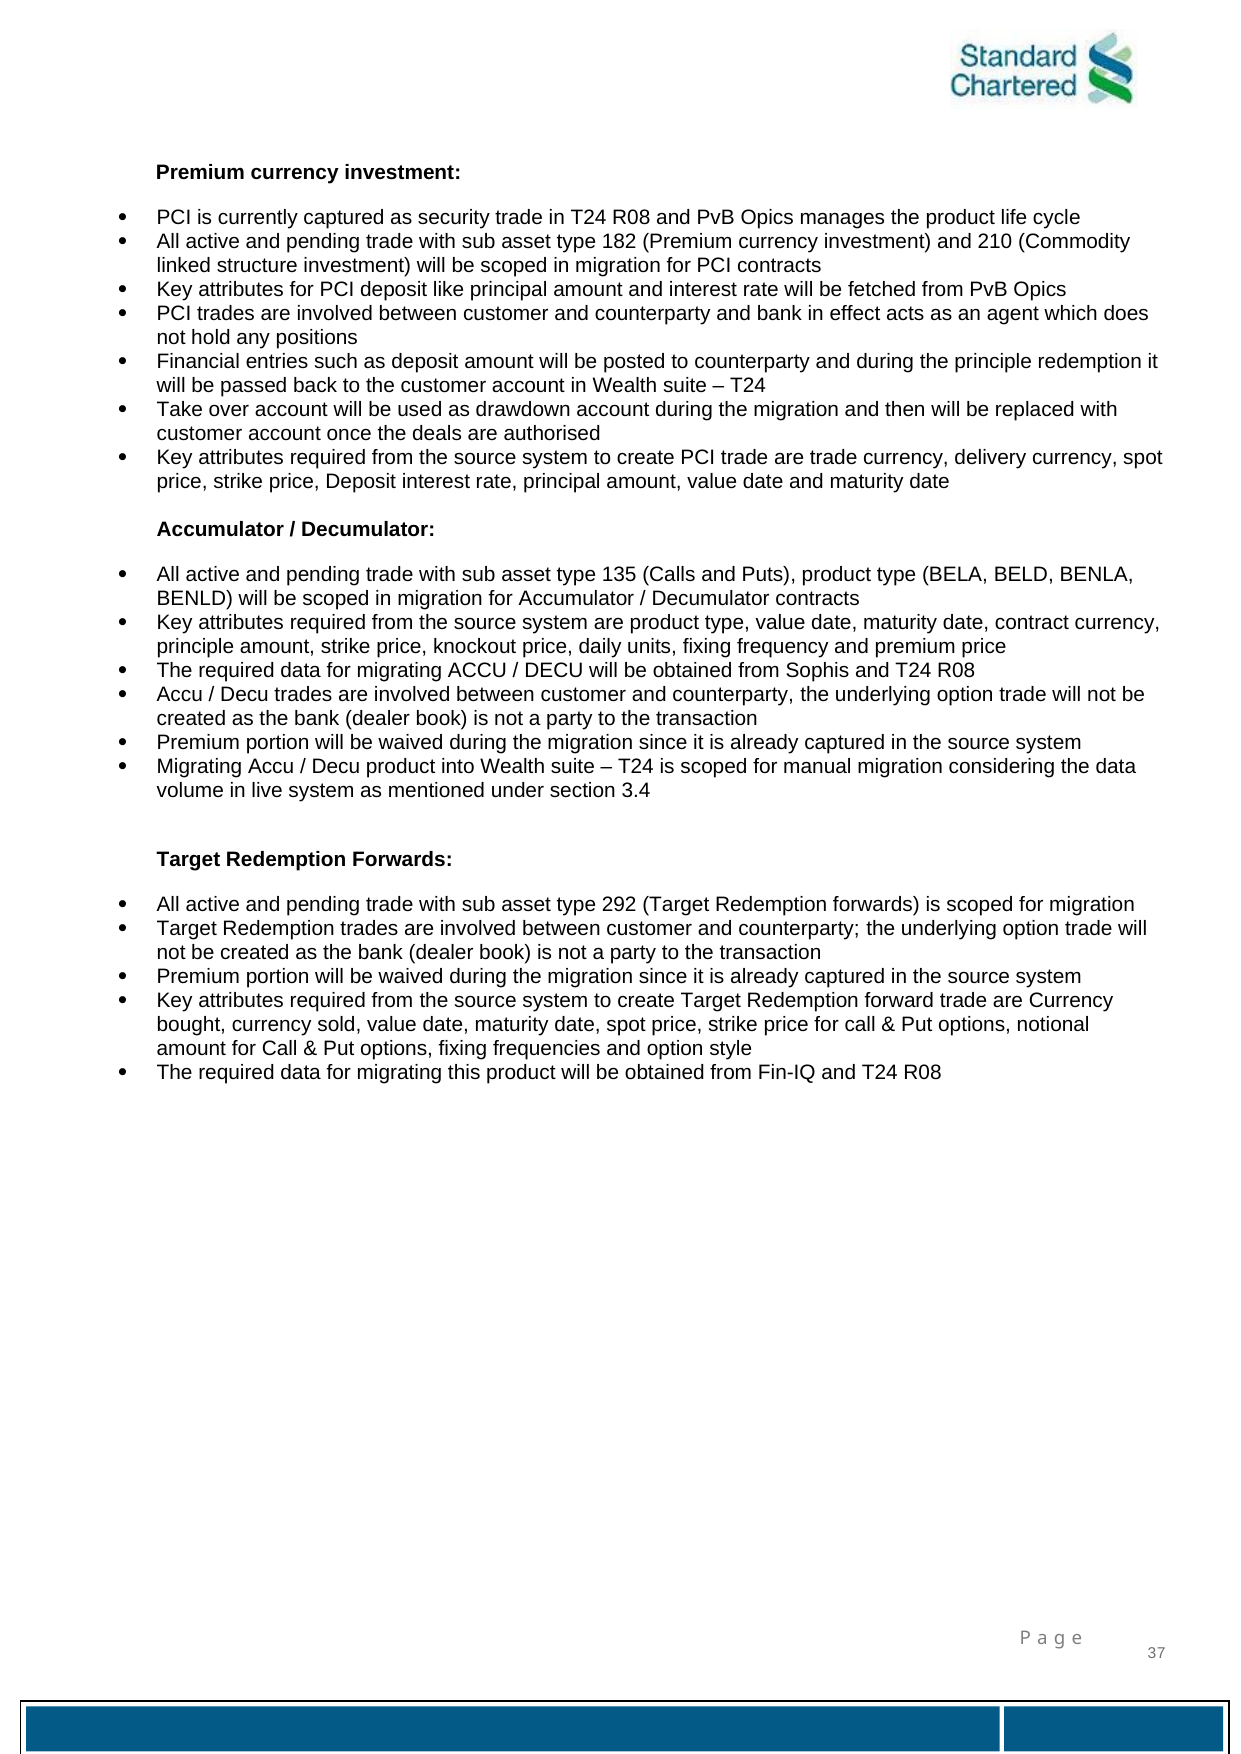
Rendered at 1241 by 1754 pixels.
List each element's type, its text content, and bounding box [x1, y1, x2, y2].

list PCI trades are involved between customer and counterparty and bank in effect acts as an agent which does not hold any positions [119, 301, 1165, 349]
list Accu / Decu trades are involved between customer and counterparty, the underlying option trade will not be created as the bank (dealer book) is not a party to the transaction [119, 682, 1165, 730]
list All active and pending trade with sub asset type 135 (Calls and Puts), product type (BELA, BELD, BENLA, BENLD) will be scoped in migration for Accumulator / Decumulator contracts [119, 562, 1165, 610]
list Key attributes required from the source system are product type, value date, maturity date, contract currency, principle amount, strike price, knockout price, daily units, fixing frequency and premium price [119, 610, 1165, 658]
list Target Redemption trades are involved between customer and counterparty; the underlying option trade will not be created as the bank (dealer book) is not a party to the transaction [119, 916, 1165, 964]
list Take over account will be used as drawdown account during the migration and then will be replaced with customer account once the deals are authorised [119, 397, 1165, 445]
list All active and pending trade with sub asset type 182 (Premium currency investment) and 210 (Commodity linked structure investment) will be scoped in migration for PCI contracts [119, 229, 1165, 277]
picture [950, 29, 1138, 109]
list Key attributes required from the source system to create Target Redemption forward trade are Currency bought, currency sold, value date, maturity date, spot price, strike price for call & Put options, notional amount for Call & Put options, fixing frequencies and option style [119, 988, 1165, 1060]
list Key attributes for PCI deposit like principal amount and interest rate will be fetched from PvB Opics [119, 277, 1165, 301]
list Migrating Accu / Decu product into Wealth suite – T24 is scoped for manual migration considering the data volume in live system as mentioned under section 3.4 [119, 754, 1165, 802]
list The required data for migrating ACCU / DECU will be obtained from Sophis and T24 R08 [119, 658, 1165, 682]
list PCI is currently captured as security trade in T24 R08 and PvB Opics manages the product life cycle [119, 205, 1165, 229]
list Key attributes required from the source system to create PCI trade are trade currency, delivery currency, spot price, strike price, Deposit interest rate, principal amount, value date and maturity date [119, 445, 1165, 493]
list Premium portion will be waived during the migration since it is already captured in the source system [119, 730, 1165, 754]
text Accumulator / Decumulator: [156, 517, 1165, 541]
list The required data for migrating this product will be obtained from Fin-IQ and T24 R08 [119, 1060, 1165, 1084]
list Financial entries such as deposit amount will be posted to counterparty and during the principle redemption it will be passed back to the customer account in Wealth suite – T24 [119, 349, 1165, 397]
text Premium currency investment: [75, 160, 1165, 184]
text Target Redemption Forwards: [156, 847, 1165, 871]
list Premium portion will be waived during the migration since it is already captured in the source system [119, 964, 1165, 988]
list All active and pending trade with sub asset type 292 (Target Redemption forwards) is scoped for migration [119, 892, 1165, 916]
